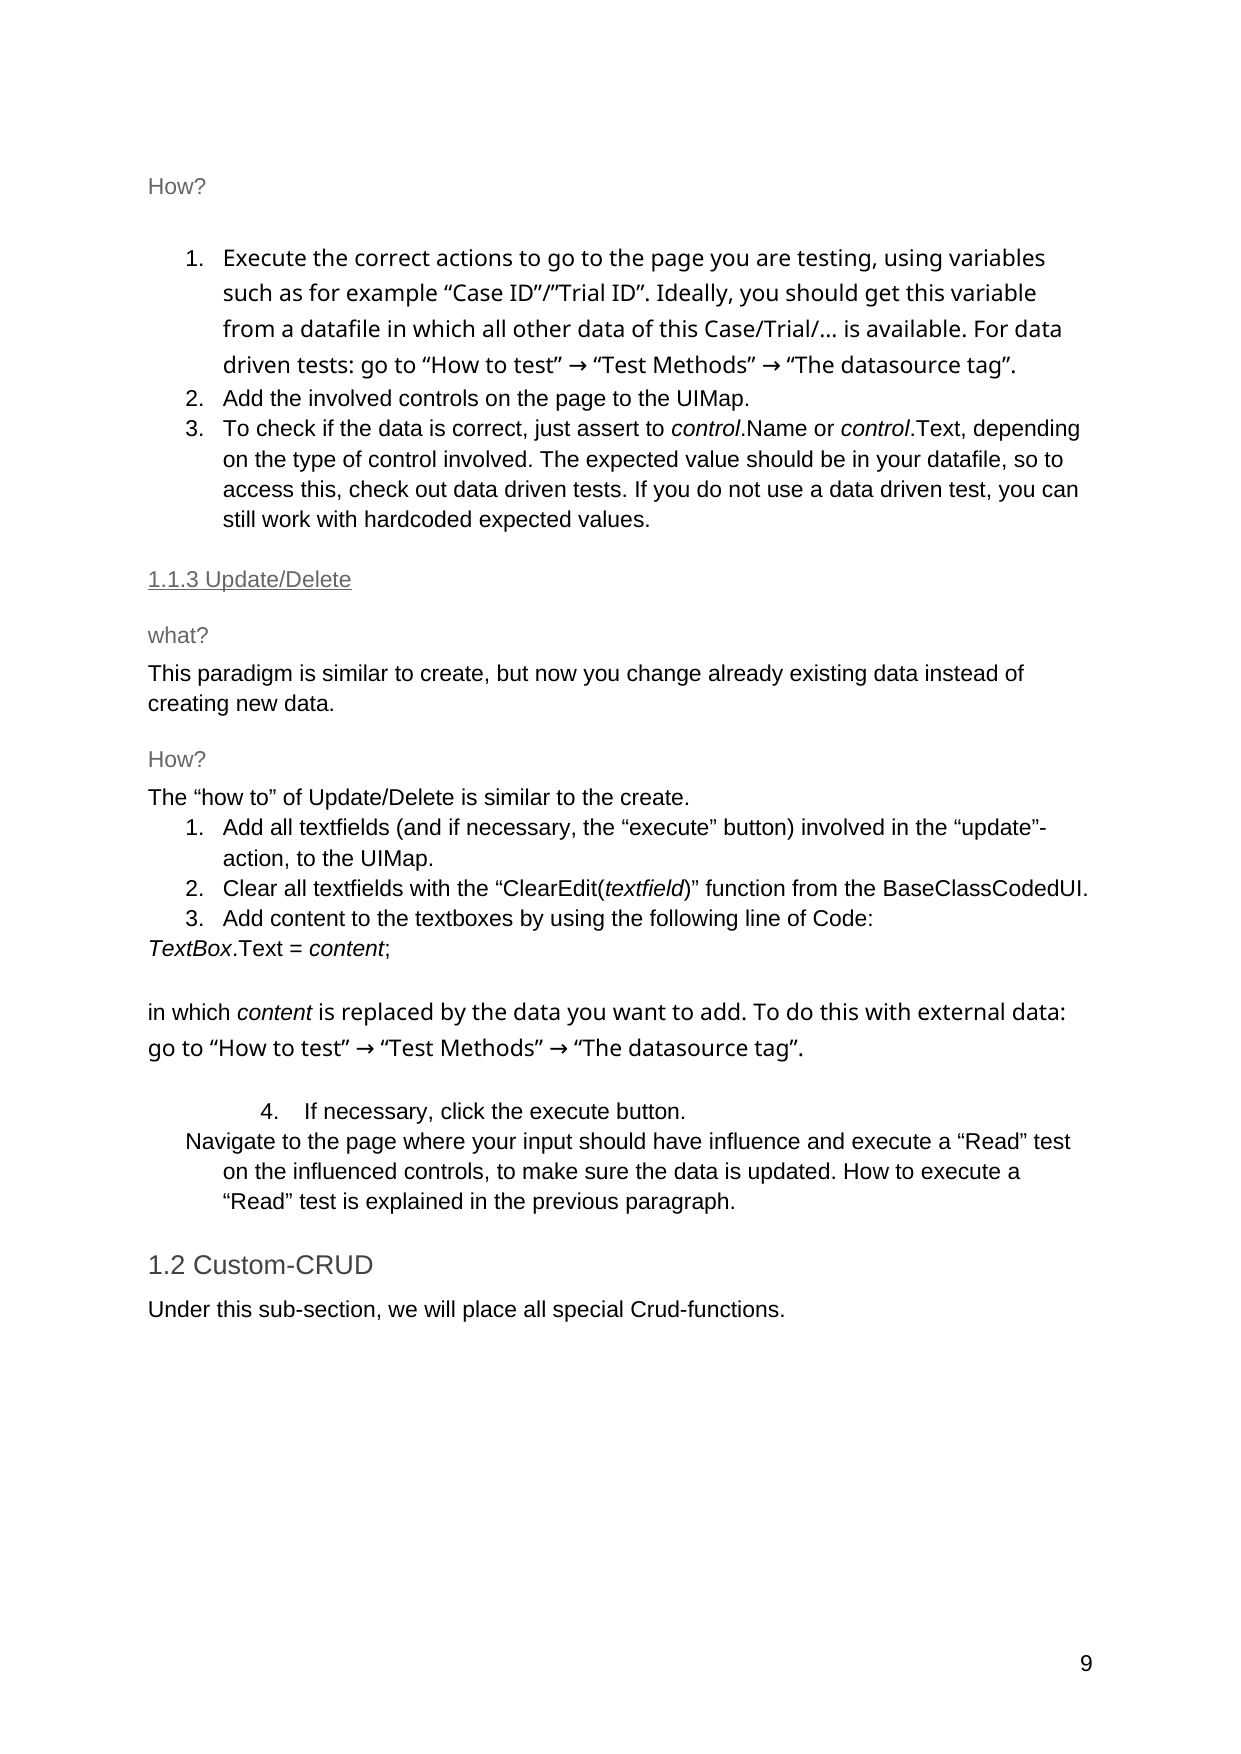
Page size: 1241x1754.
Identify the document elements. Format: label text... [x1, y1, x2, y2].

list Execute the correct actions to go to the page you are testing, using variables such as for example “Case ID”/”Trial ID”. Ideally, you should get this variable from a datafile in which all other data of this Case/Trial/… is available. For data driven tests: go to “How to test” → “Test Methods” → “The datasource tag”. [185, 241, 1092, 381]
text The “how to” of Update/Delete is similar to the create. [148, 784, 1092, 811]
text TextBox.Text = content; [148, 935, 1092, 962]
subtitle 1.1.3 Update/Delete [148, 566, 1092, 593]
list Add the involved controls on the page to the UIMap. [185, 385, 1092, 412]
list Add all textfields (and if necessary, the “execute” button) involved in the “update”- action, to the UIMap. [185, 814, 1092, 871]
subtitle 1.2 Custom-CRUD [148, 1249, 1092, 1280]
list Add content to the textboxes by using the following line of Code: [185, 905, 1092, 931]
text in which content is replaced by the data you want to add. To do this with external data: go to “How to test” → “Test Methods” → “The datasource tag”. [148, 996, 1092, 1063]
text This paradigm is similar to create, but now you change already existing data instead of creating new data. [148, 660, 1092, 717]
list Clear all textfields with the “ClearEdit(textfield)” function from the BaseClassCodedUI. [185, 875, 1092, 901]
subtitle How? [148, 746, 1092, 772]
subtitle How? [148, 173, 1092, 199]
text Under this sub-section, we will place all special Crud-functions. [148, 1296, 1092, 1322]
subtitle what? [148, 622, 1092, 648]
text Navigate to the page where your input should have influence and execute a “Read” test on the influenced controls, to make sure the data is updated. How to execute a “Read” test is explained in the previous paragraph. [185, 1128, 1092, 1215]
list If necessary, click the execute button. [223, 1098, 1092, 1124]
list To check if the data is correct, just assert to control.Name or control.Text, depending on the type of control involved. The expected value should be in your datafile, so to access this, check out data driven tests. If you do not use a data driven test, you can still work with hardcoded expected values. [185, 415, 1092, 532]
